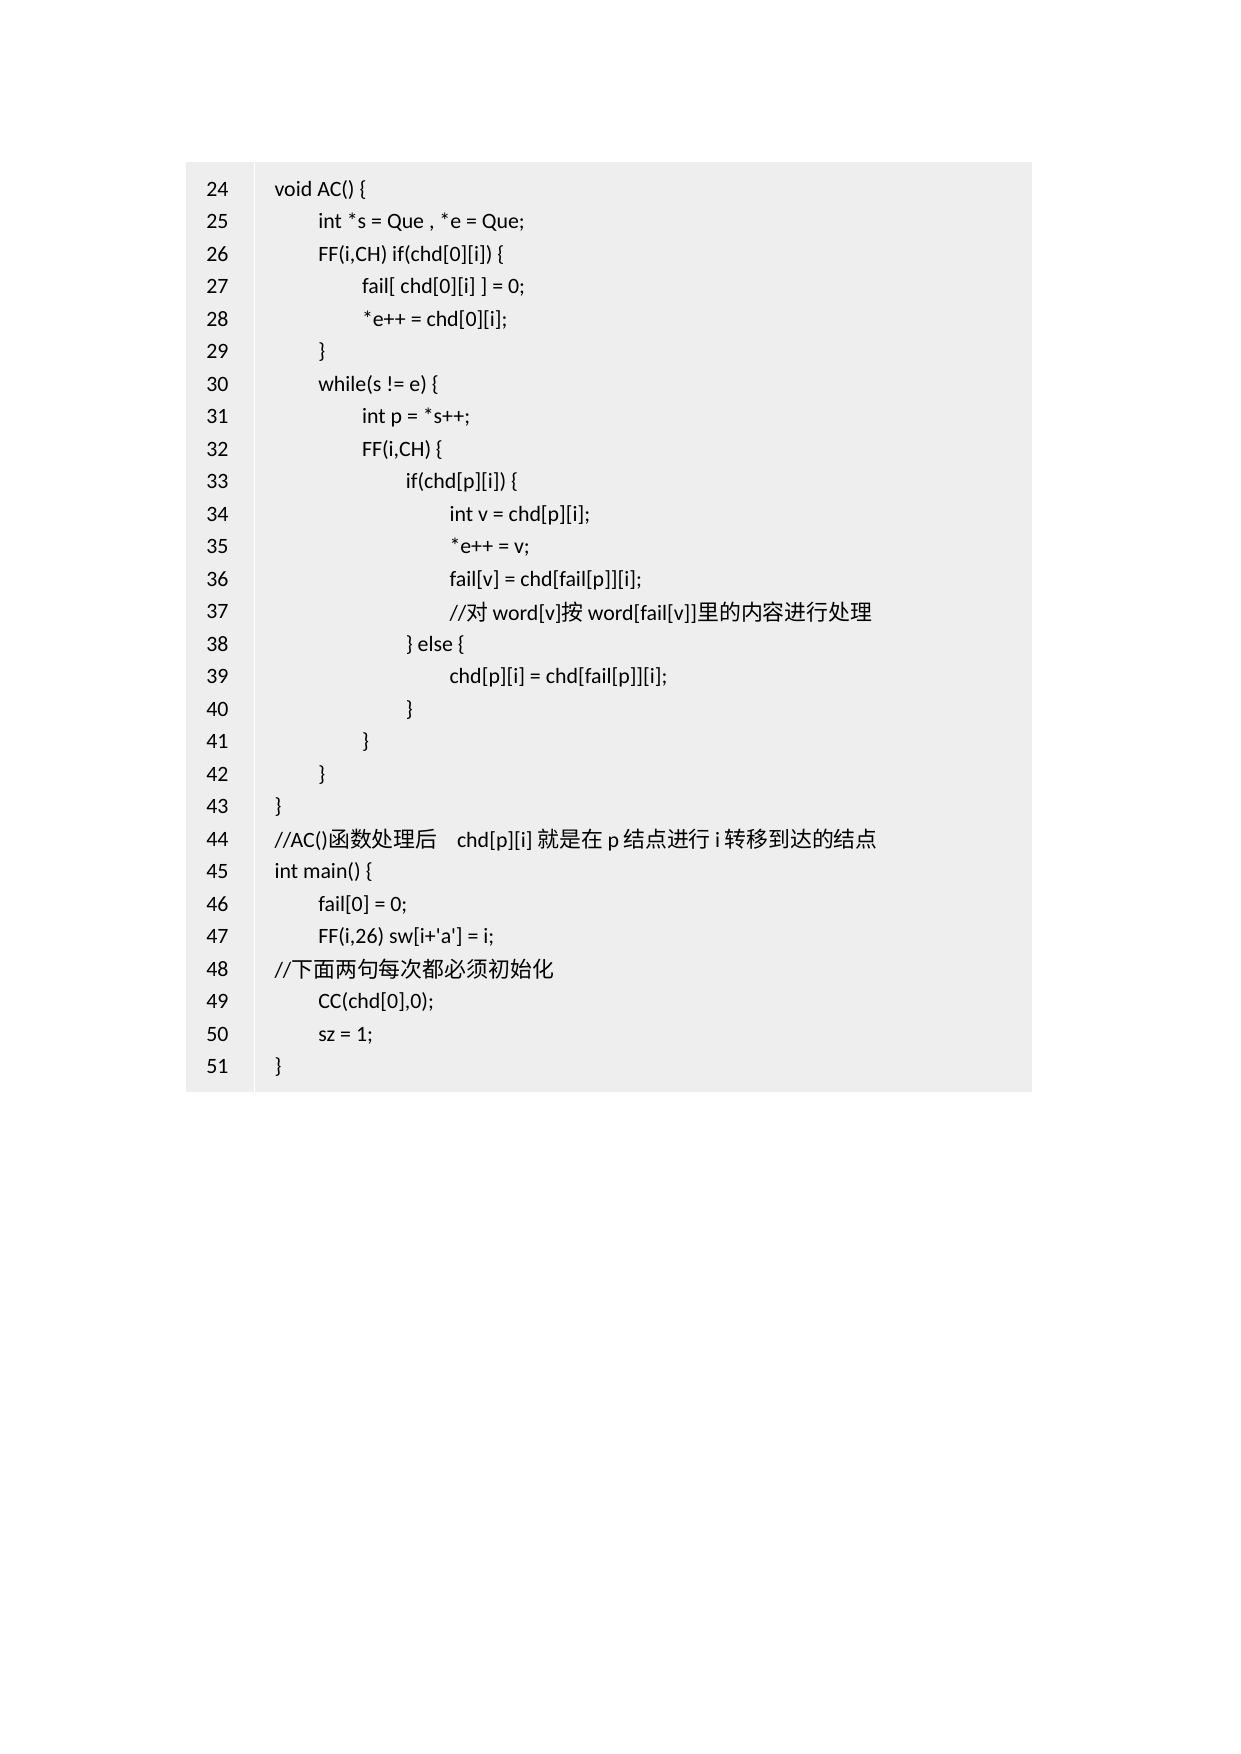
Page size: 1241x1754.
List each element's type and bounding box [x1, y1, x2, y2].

table_header [255, 162, 1032, 1092]
table_header [186, 162, 254, 1092]
